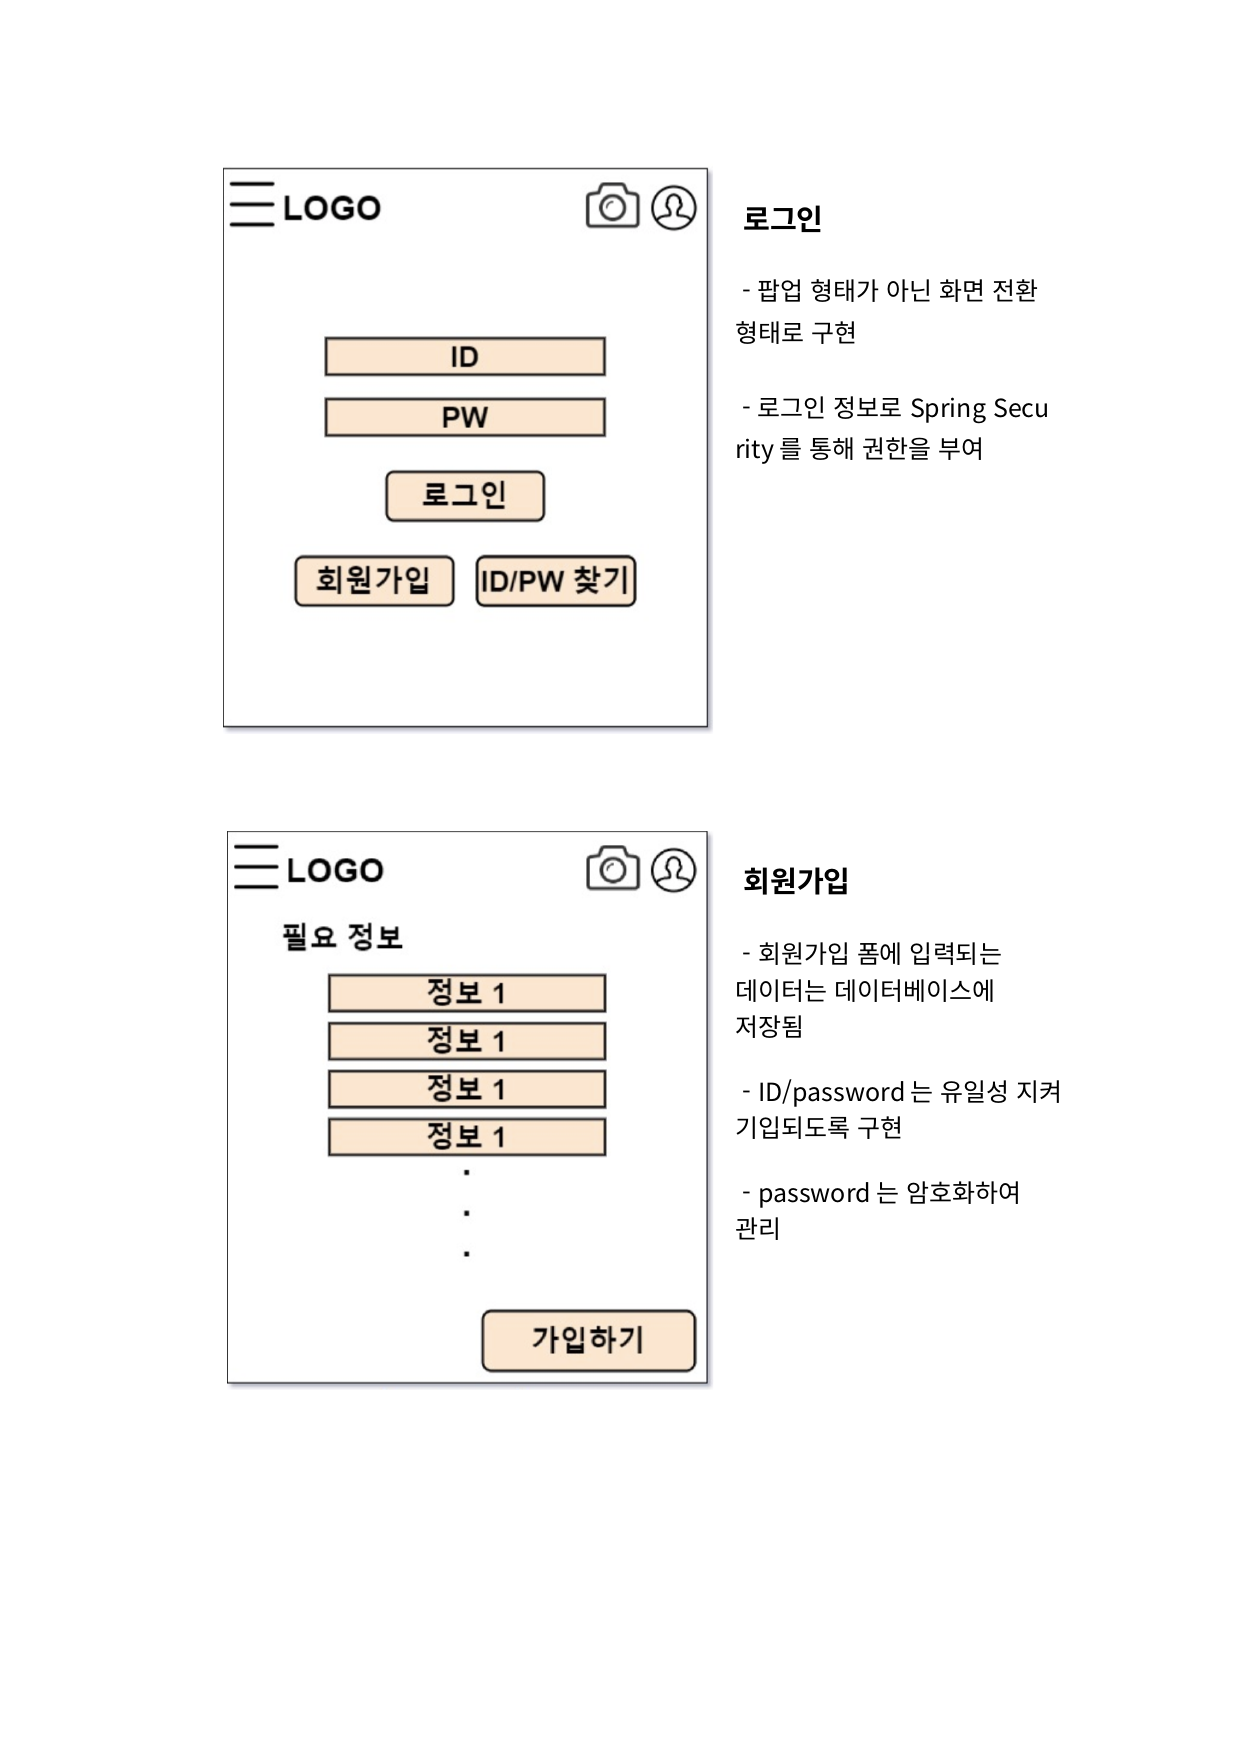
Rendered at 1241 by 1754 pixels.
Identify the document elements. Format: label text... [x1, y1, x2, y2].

table_header 로그인 - 팝업 형태가 아닌 화면 전환 형태로 구현 - 로그인 정보로 Spring Security를 통해 권한을 부여 [726, 152, 1068, 744]
picture [221, 825, 714, 1390]
table_header [209, 152, 724, 744]
picture [217, 162, 714, 734]
table_header 회원가입 - 회원가입 폼에 입력되는 데이터는 데이터베이스에 저장됨 - ID/password는 유일성 지켜 기입되도록 구현 - password는 암호화하여 관리 [726, 815, 1072, 1404]
table_header [212, 815, 724, 1404]
